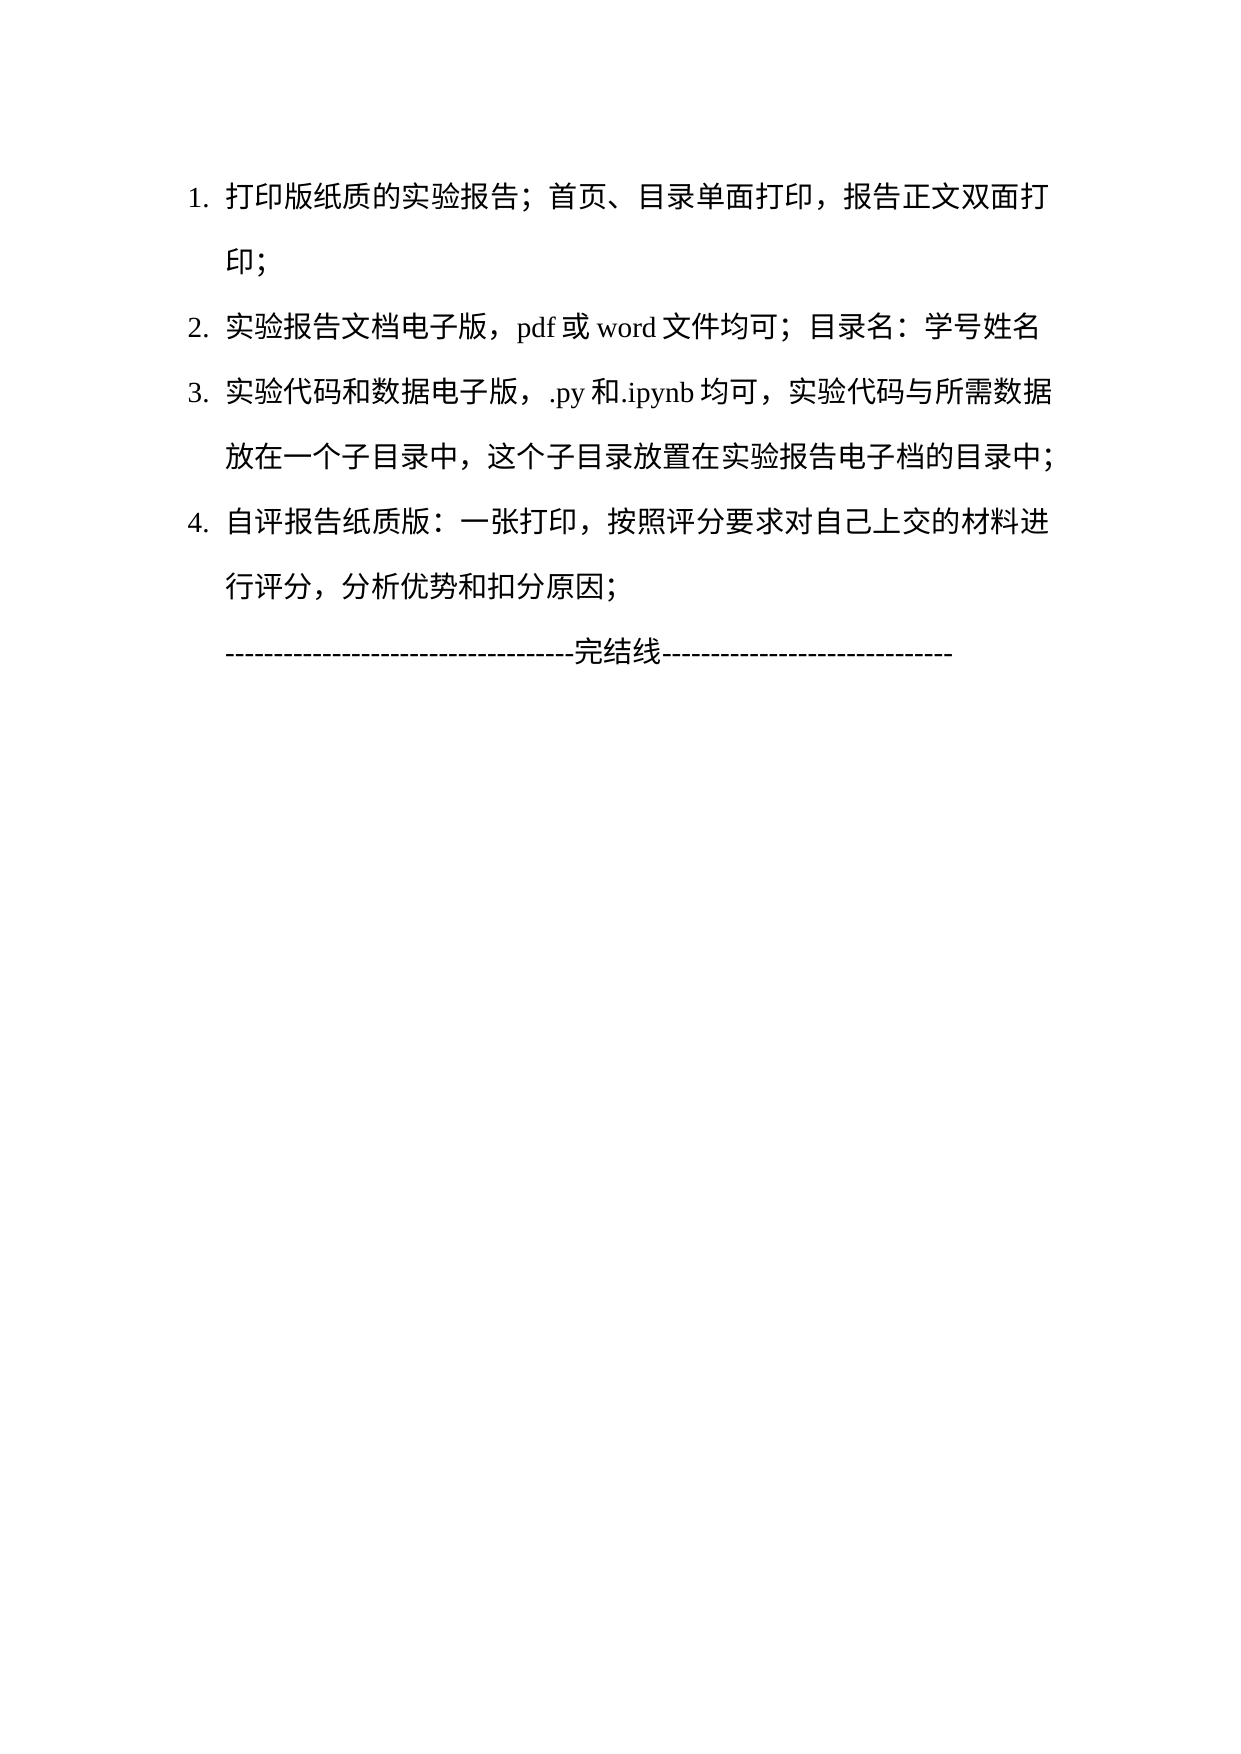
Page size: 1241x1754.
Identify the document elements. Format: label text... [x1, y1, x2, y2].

list ------------------------------------完结线------------------------------ [225, 617, 1053, 682]
list 打印版纸质的实验报告；首页、目录单面打印，报告正文双面打印； [187, 162, 1053, 292]
list 实验报告文档电子版，pdf或word文件均可；目录名：学号姓名 [187, 292, 1053, 357]
list 自评报告纸质版：一张打印，按照评分要求对自己上交的材料进行评分，分析优势和扣分原因； [187, 487, 1053, 617]
list 实验代码和数据电子版，.py和.ipynb均可，实验代码与所需数据放在一个子目录中，这个子目录放置在实验报告电子档的目录中； [187, 357, 1053, 487]
